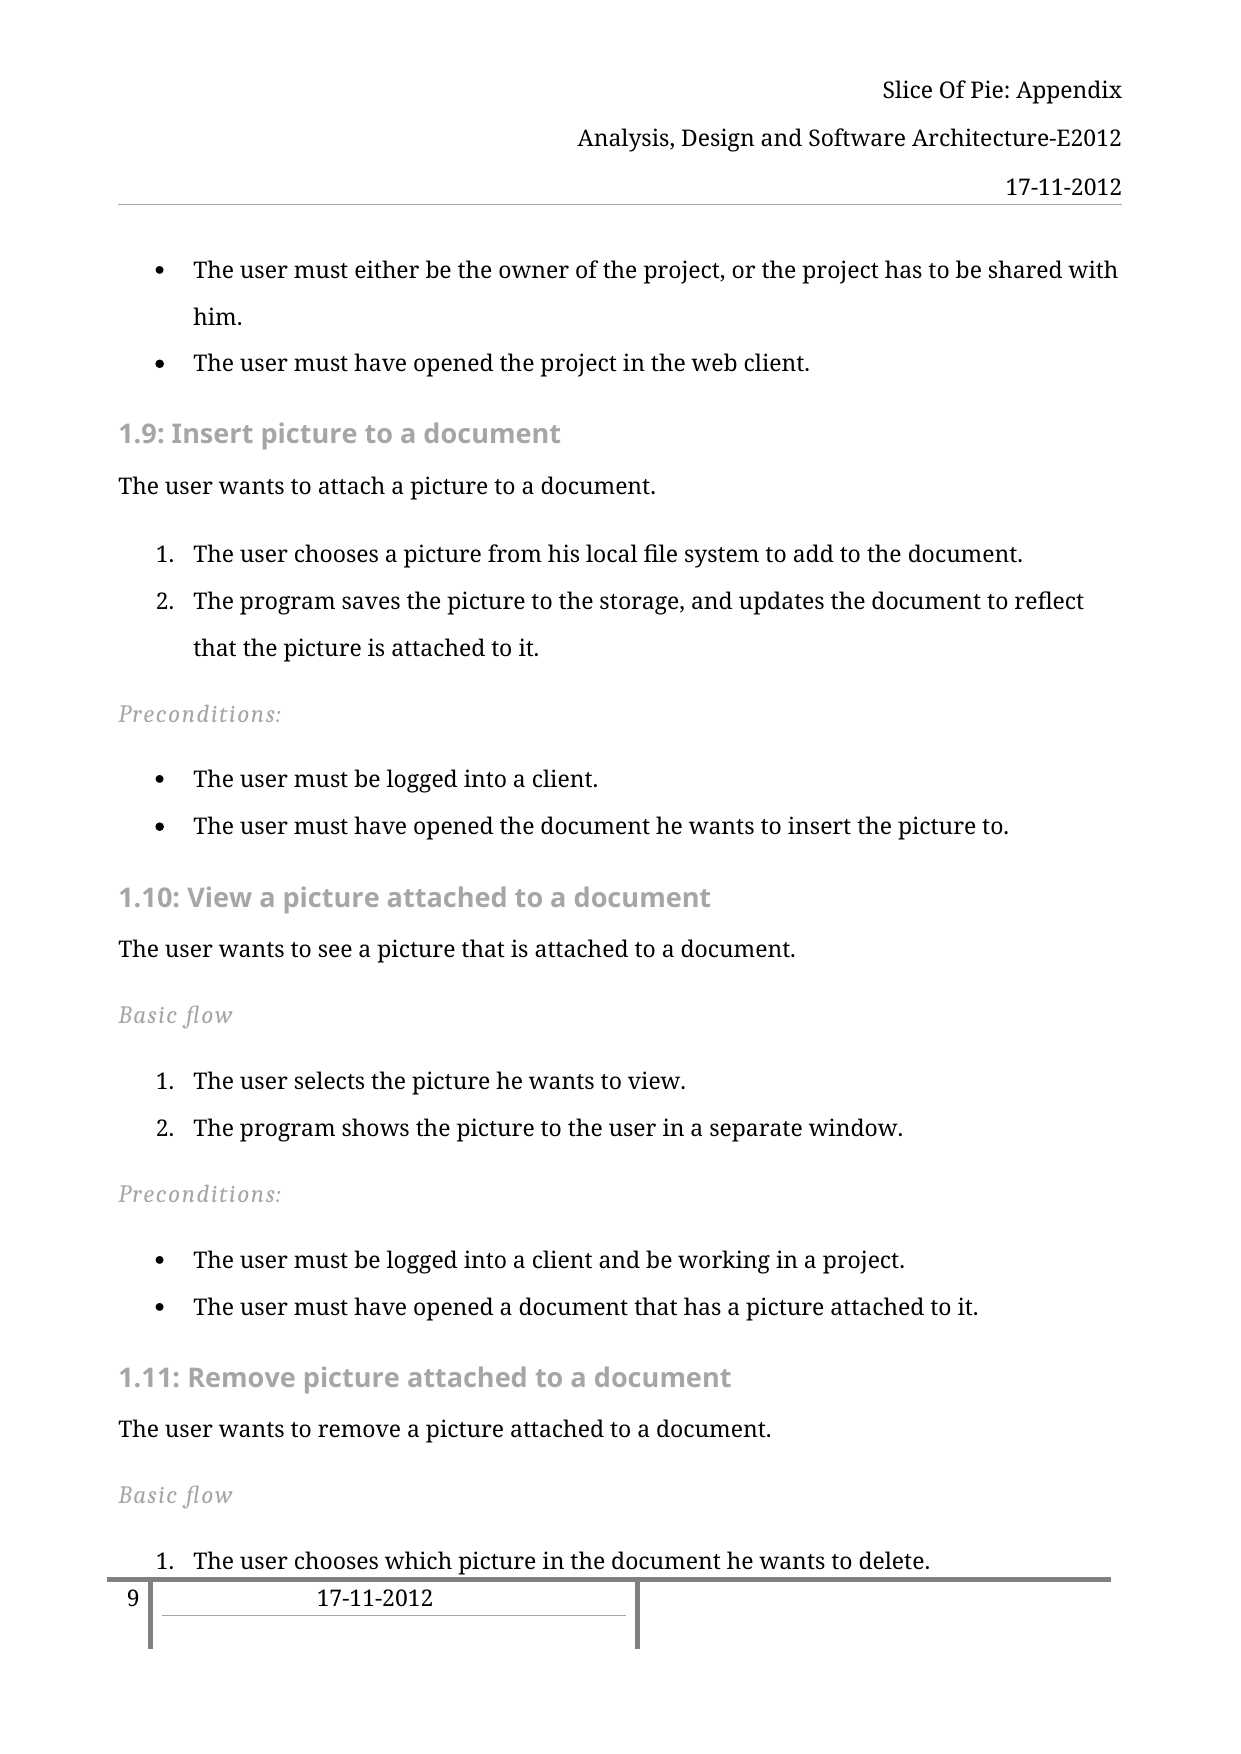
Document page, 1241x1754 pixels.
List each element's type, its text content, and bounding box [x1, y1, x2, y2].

subtitle 1.9: Insert picture to a document [118, 415, 1122, 452]
text The user wants to attach a picture to a document. [118, 470, 1122, 502]
text The user wants to remove a picture attached to a document. [118, 1413, 1122, 1445]
list The user must have opened the document he wants to insert the picture to. [156, 810, 1122, 842]
subtitle Basic flow [118, 1481, 1122, 1510]
list The user must be logged into a client. [156, 763, 1122, 795]
list The user must be logged into a client and be working in a project. [156, 1243, 1122, 1275]
subtitle 1.10: View a picture attached to a document [118, 878, 1122, 915]
text The user wants to see a picture that is attached to a document. [118, 933, 1122, 964]
list The program shows the picture to the user in a separate window. [156, 1112, 1122, 1143]
list The user chooses which picture in the document he wants to delete. [156, 1545, 1122, 1576]
list The program saves the picture to the storage, and updates the document to reflect that the picture is attached to it. [156, 585, 1122, 663]
list The user must either be the owner of the project, or the project has to be shared with him. [156, 253, 1122, 332]
subtitle Basic flow [118, 1001, 1122, 1030]
list The user must have opened a document that has a picture attached to it. [156, 1290, 1122, 1322]
list The user must have opened the project in the web client. [156, 347, 1122, 378]
list The user selects the picture he wants to view. [156, 1065, 1122, 1096]
subtitle Preconditions: [118, 1179, 1122, 1208]
subtitle 1.11: Remove picture attached to a document [118, 1358, 1122, 1395]
list The user chooses a picture from his local file system to add to the document. [156, 538, 1122, 569]
subtitle Preconditions: [118, 699, 1122, 728]
